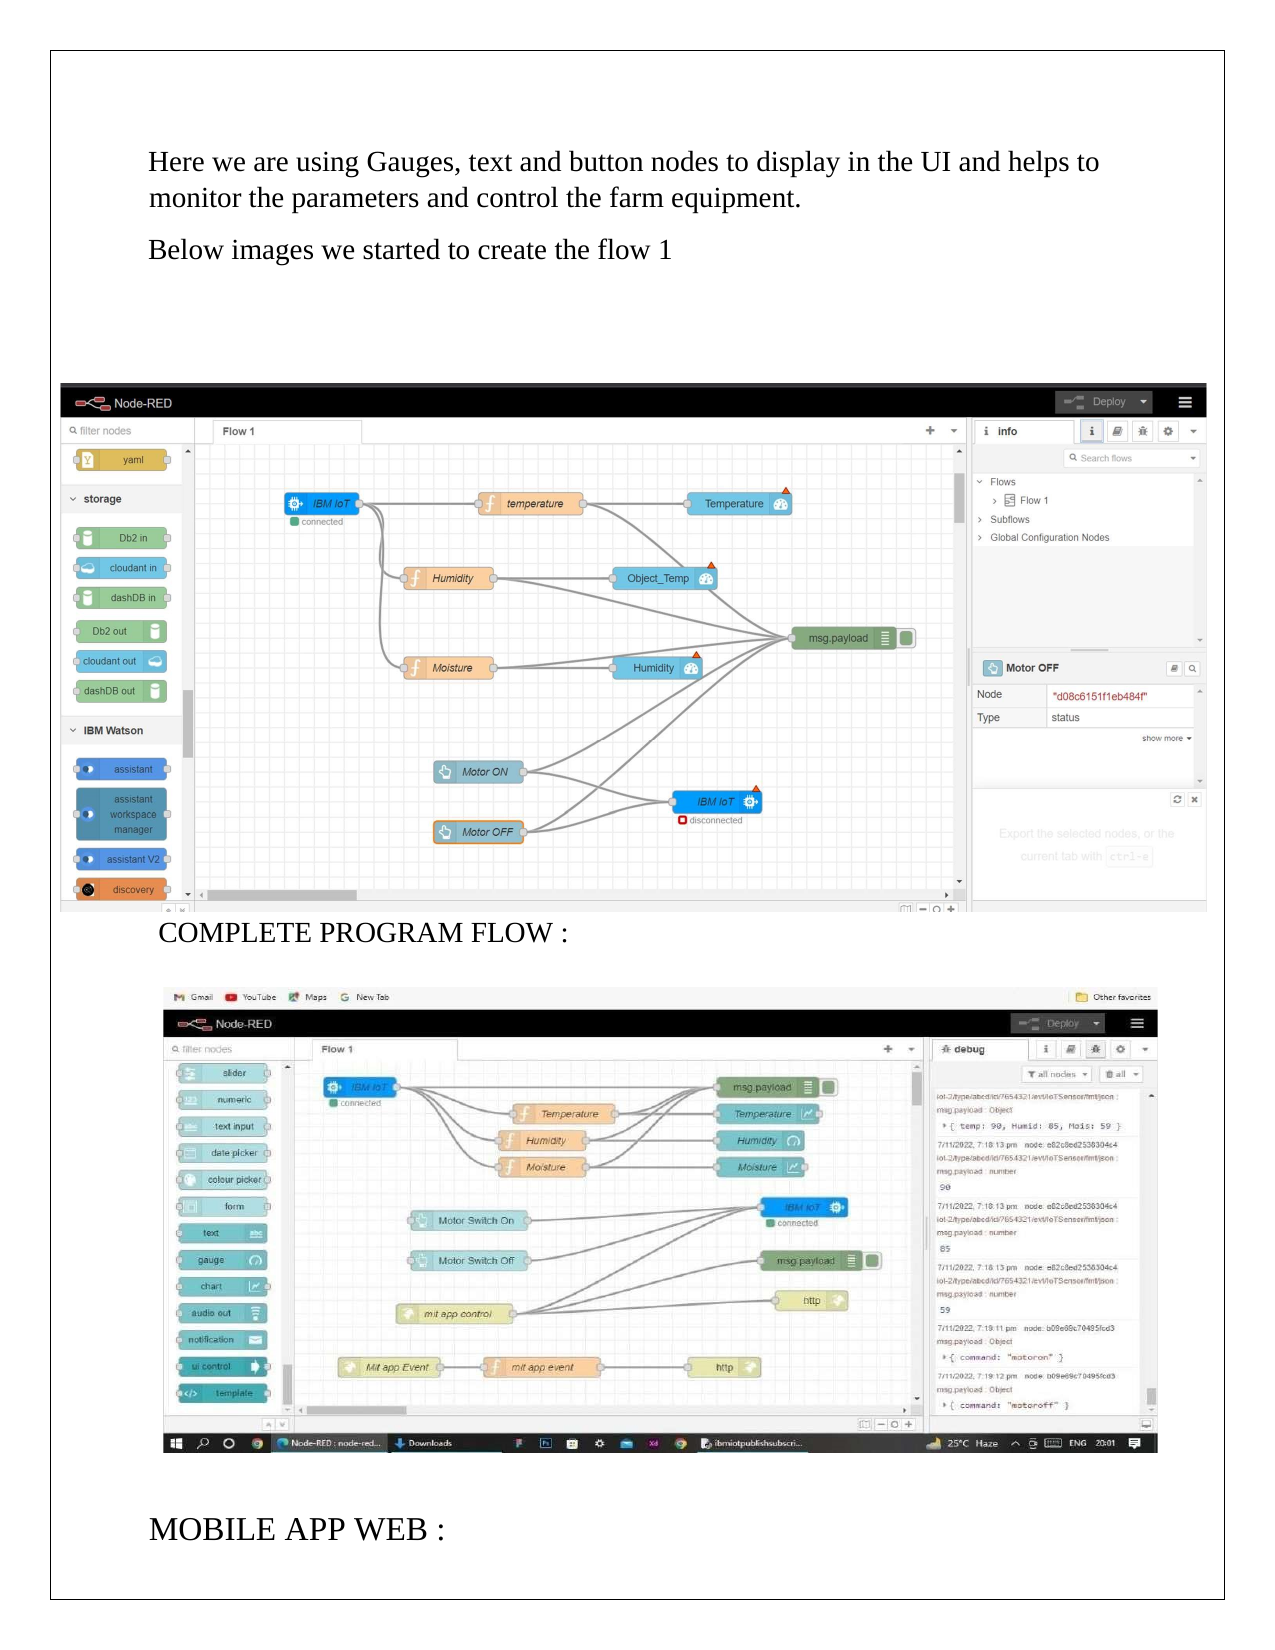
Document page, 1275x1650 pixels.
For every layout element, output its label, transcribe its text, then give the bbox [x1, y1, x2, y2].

text COMPLETE PROGRAM FLOW : [158, 915, 1158, 948]
picture [163, 987, 1158, 1453]
text MOBILE APP WEB : [148, 1509, 1158, 1548]
text Here we are using Gauges, text and button nodes to display in the UI and helps to monitor the parameters and control the farm equipment. [148, 144, 1158, 213]
picture [60, 383, 1207, 912]
text Below images we started to create the flow 1 [148, 232, 1158, 265]
